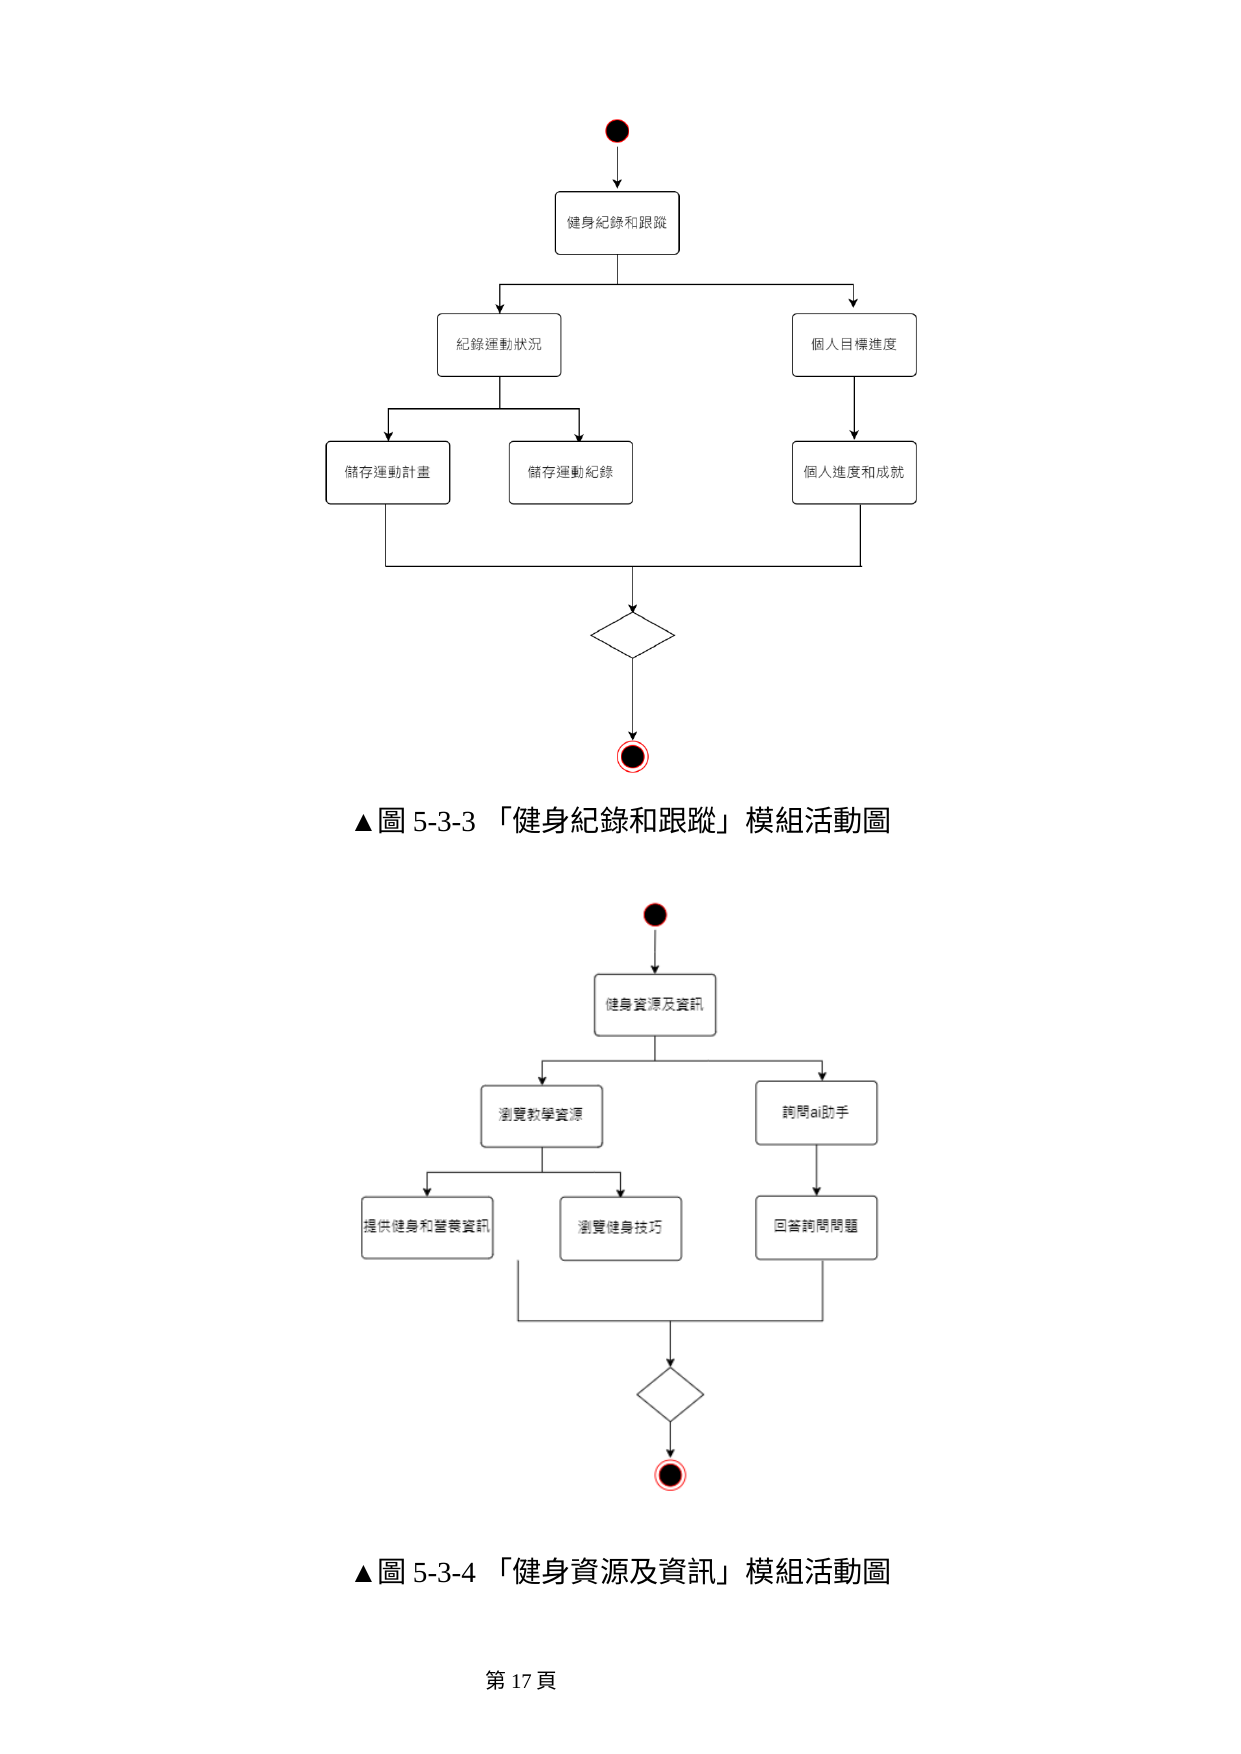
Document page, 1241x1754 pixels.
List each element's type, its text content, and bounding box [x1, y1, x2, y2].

text ▲圖5-3-4 「健身資源及資訊」模組活動圖 [89, 1549, 1152, 1591]
text ▲圖5-3-3 「健身紀錄和跟蹤」模組活動圖 [89, 798, 1152, 840]
picture [302, 840, 938, 1549]
picture [299, 89, 942, 798]
